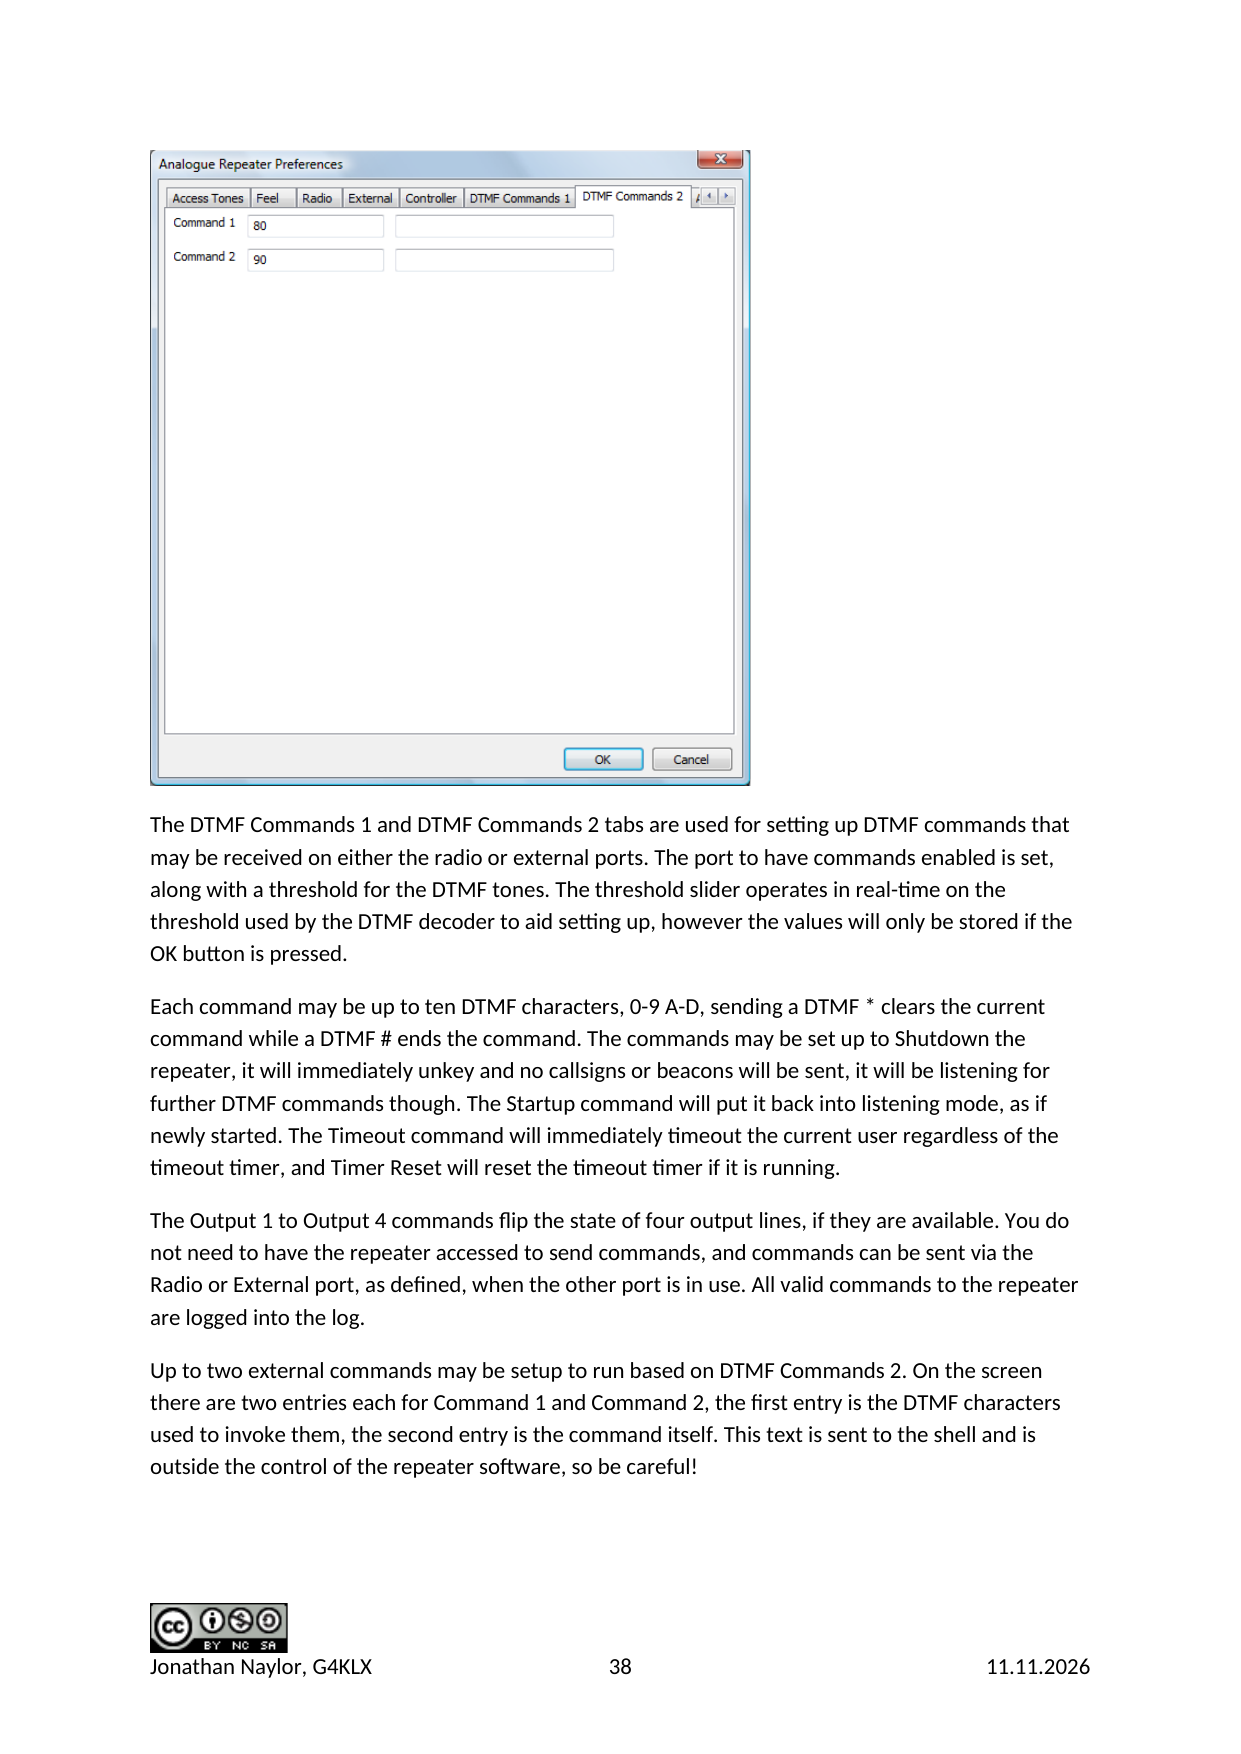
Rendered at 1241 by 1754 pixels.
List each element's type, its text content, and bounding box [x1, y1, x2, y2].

text Up to two external commands may be setup to run based on DTMF Commands 2. On the screen there are two entries each for Command 1 and Command 2, the first entry is the DTMF characters used to invoke them, the second entry is the command itself. This text is sent to the shell and is outside the control of the repeater software, so be careful! [150, 1356, 1090, 1480]
picture [150, 150, 751, 786]
text The DTMF Commands 1 and DTMF Commands 2 tabs are used for setting up DTMF commands that may be received on either the radio or external ports. The port to have commands enabled is set, along with a threshold for the DTMF tones. The threshold slider operates in real-time on the threshold used by the DTMF decoder to aid setting up, however the values will only be stored if the OK button is pressed. [150, 811, 1090, 967]
picture [150, 1603, 288, 1653]
text Each command may be up to ten DTMF characters, 0-9 A-D, sending a DTMF * clears the current command while a DTMF # ends the command. The commands may be set up to Shutdown the repeater, it will immediately unkey and no callsigns or beacons will be sent, it will be listening for further DTMF commands though. The Startup command will put it back into listening mode, as if newly started. The Timeout command will immediately timeout the current user regardless of the timeout timer, and Timer Reset will reset the timeout timer if it is running. [150, 992, 1090, 1181]
text The Output 1 to Output 4 commands flip the state of four output lines, if they are available. You do not need to have the repeater accessed to send commands, and commands can be sent via the Radio or External port, as defined, when the other port is in use. All valid commands to the repeater are logged into the log. [150, 1206, 1090, 1331]
